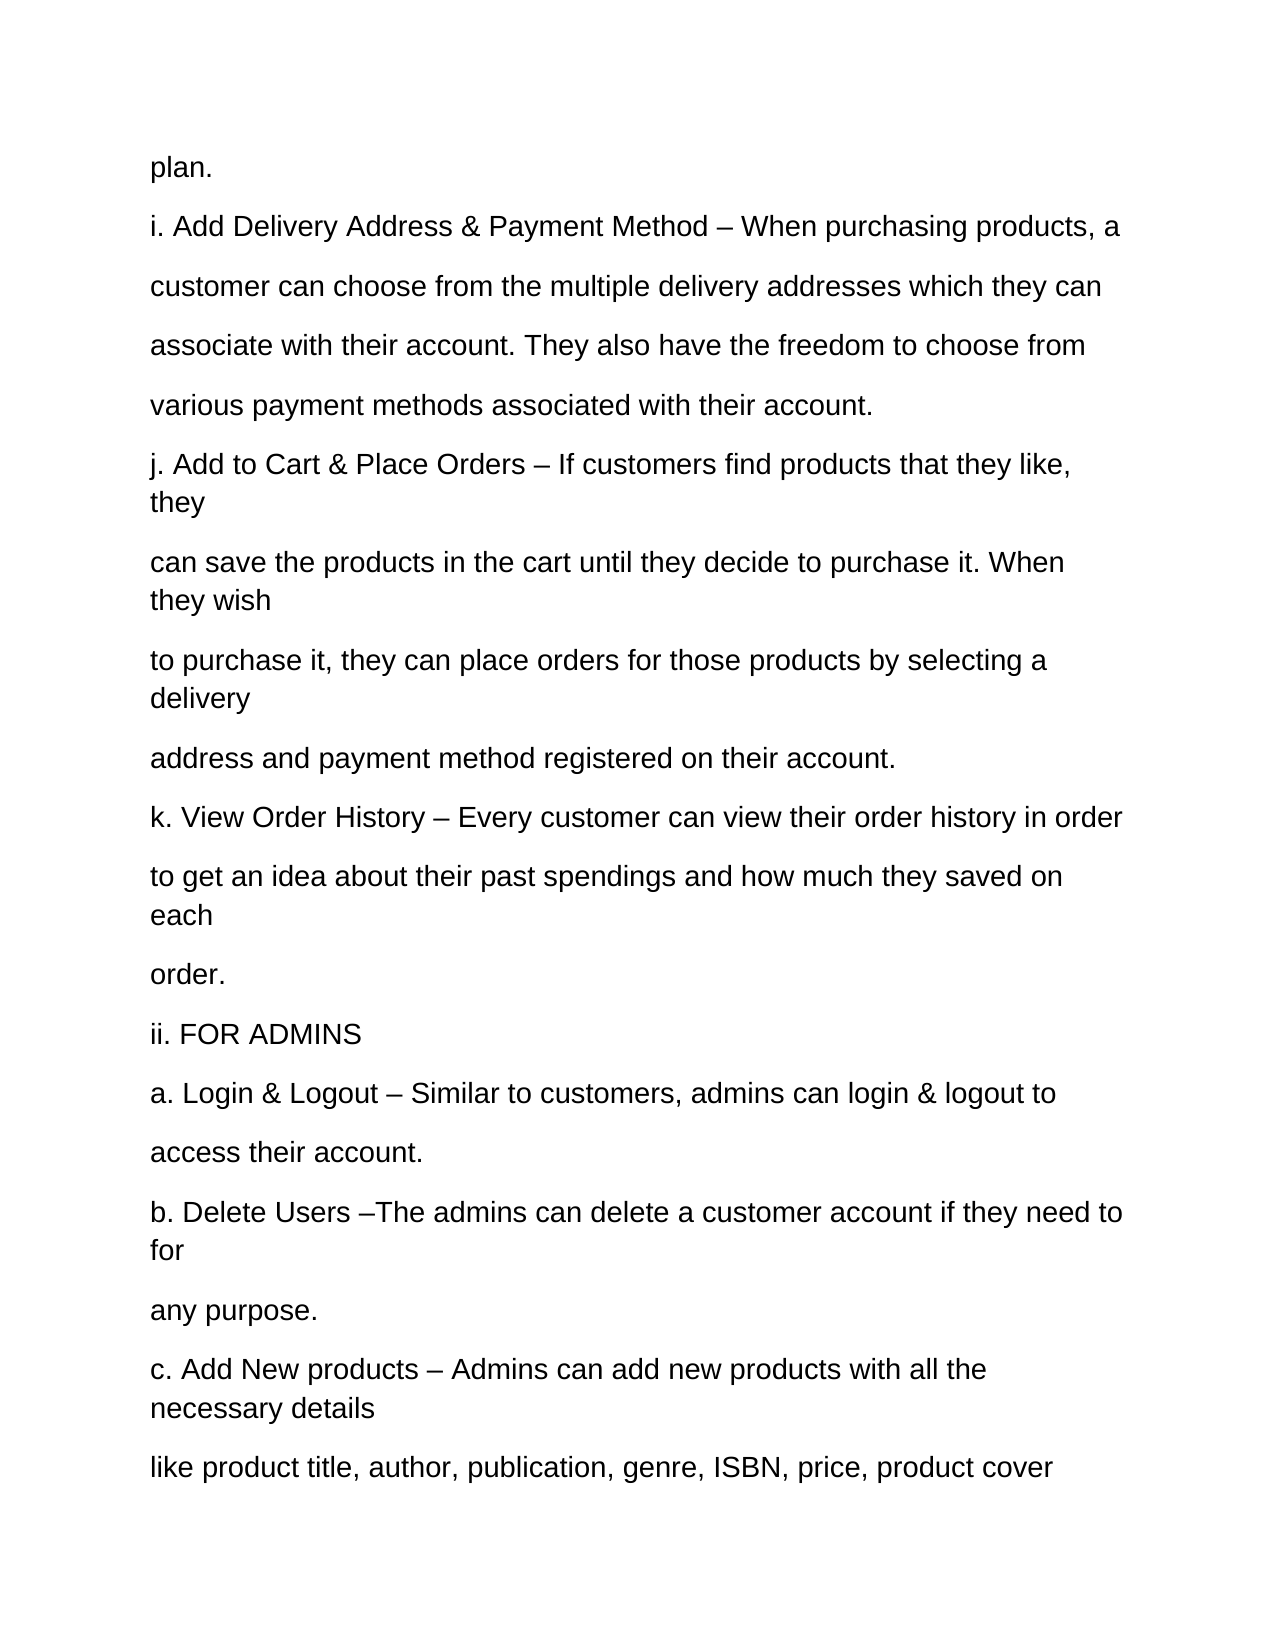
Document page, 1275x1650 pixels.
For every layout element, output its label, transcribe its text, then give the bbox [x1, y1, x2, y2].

text any purpose. [150, 1293, 1125, 1326]
text to get an idea about their past spendings and how much they saved on each [150, 859, 1125, 931]
text k. View Order History – Every customer can view their order history in order [150, 800, 1125, 833]
text i. Add Delivery Address & Payment Method – When purchasing products, a [150, 209, 1125, 243]
text a. Login & Logout – Similar to customers, admins can login & logout to [150, 1076, 1125, 1109]
text j. Add to Cart & Place Orders – If customers find products that they like, they [150, 447, 1125, 519]
text can save the products in the cart until they decide to purchase it. When they wish [150, 545, 1125, 617]
text various payment methods associated with their account. [150, 387, 1125, 421]
text b. Delete Users –The admins can delete a customer account if they need to for [150, 1195, 1125, 1267]
text associate with their account. They also have the freedom to choose from [150, 328, 1125, 362]
text c. Add New products – Admins can add new products with all the necessary details [150, 1352, 1125, 1424]
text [150, 1450, 1125, 1483]
text address and payment method registered on their account. [150, 741, 1125, 774]
text customer can choose from the multiple delivery addresses which they can [150, 269, 1125, 302]
text ii. FOR ADMINS [150, 1017, 1125, 1050]
text plan. [150, 150, 1125, 183]
text to purchase it, they can place orders for those products by selecting a delivery [150, 643, 1125, 715]
text access their account. [150, 1135, 1125, 1169]
text order. [150, 957, 1125, 991]
